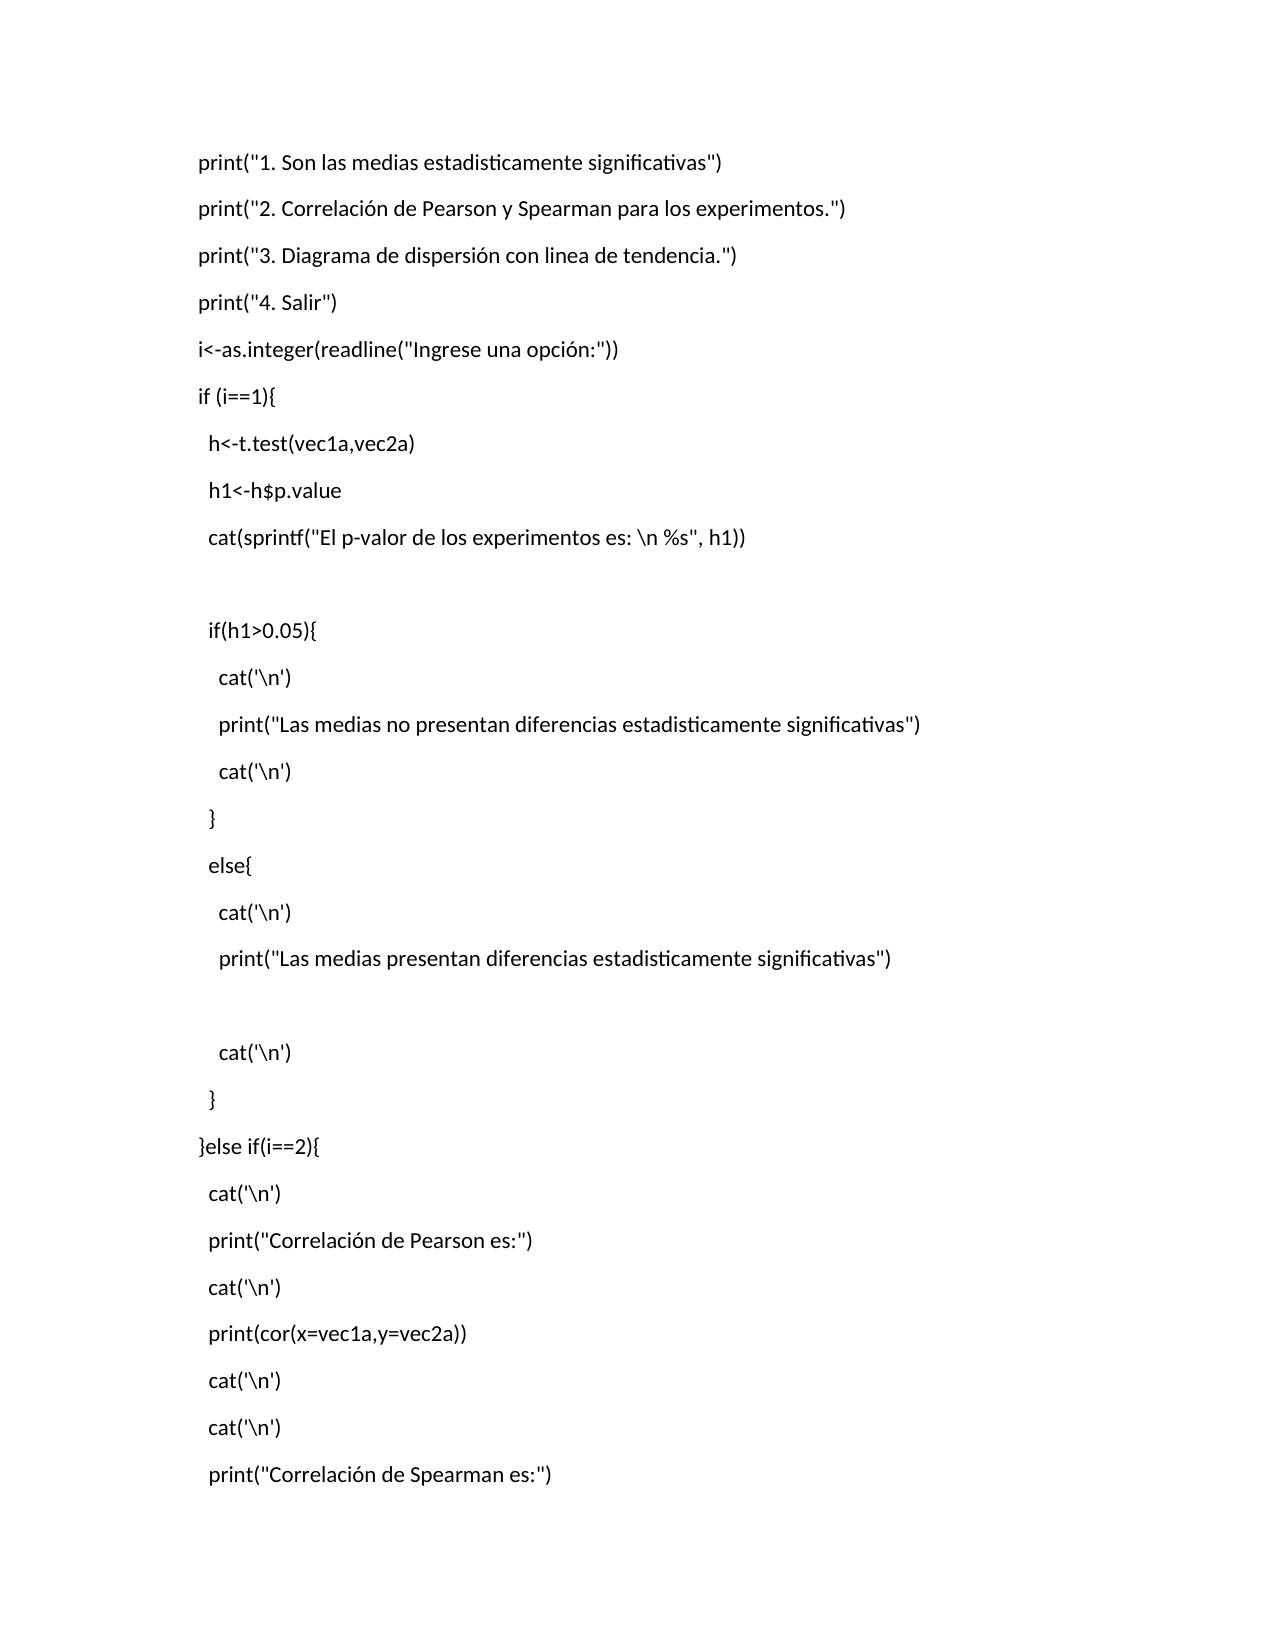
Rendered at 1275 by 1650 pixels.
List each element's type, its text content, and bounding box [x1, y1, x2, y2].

text print("Correlación de Spearman es:") [177, 1460, 1098, 1488]
text print("4. Salir") [177, 288, 1098, 316]
text else{ [177, 851, 1098, 879]
text } [177, 804, 1098, 832]
text print("Las medias no presentan diferencias estadisticamente significativas") [177, 710, 1098, 738]
text cat(sprintf("El p-valor de los experimentos es: \n %s", h1)) [177, 523, 1098, 551]
text cat('\n') [177, 1273, 1098, 1301]
text print(cor(x=vec1a,y=vec2a)) [177, 1319, 1098, 1347]
text cat('\n') [177, 898, 1098, 926]
text }else if(i==2){ [177, 1132, 1098, 1160]
text i<-as.integer(readline("Ingrese una opción:")) [177, 335, 1098, 363]
text h<-t.test(vec1a,vec2a) [177, 429, 1098, 457]
text print("Correlación de Pearson es:") [177, 1226, 1098, 1254]
text cat('\n') [177, 757, 1098, 785]
text h1<-h$p.value [177, 476, 1098, 504]
text print("1. Son las medias estadisticamente significativas") [177, 148, 1098, 176]
text print("2. Correlación de Pearson y Spearman para los experimentos.") [177, 194, 1098, 222]
text print("Las medias presentan diferencias estadisticamente significativas") [177, 944, 1098, 972]
text cat('\n') [177, 1179, 1098, 1207]
text if(h1>0.05){ [177, 616, 1098, 644]
text if (i==1){ [177, 382, 1098, 410]
text print("3. Diagrama de dispersión con linea de tendencia.") [177, 241, 1098, 269]
text cat('\n') [177, 663, 1098, 691]
text cat('\n') [177, 1366, 1098, 1394]
text cat('\n') [177, 1413, 1098, 1441]
text } [177, 1085, 1098, 1113]
text cat('\n') [177, 1038, 1098, 1066]
